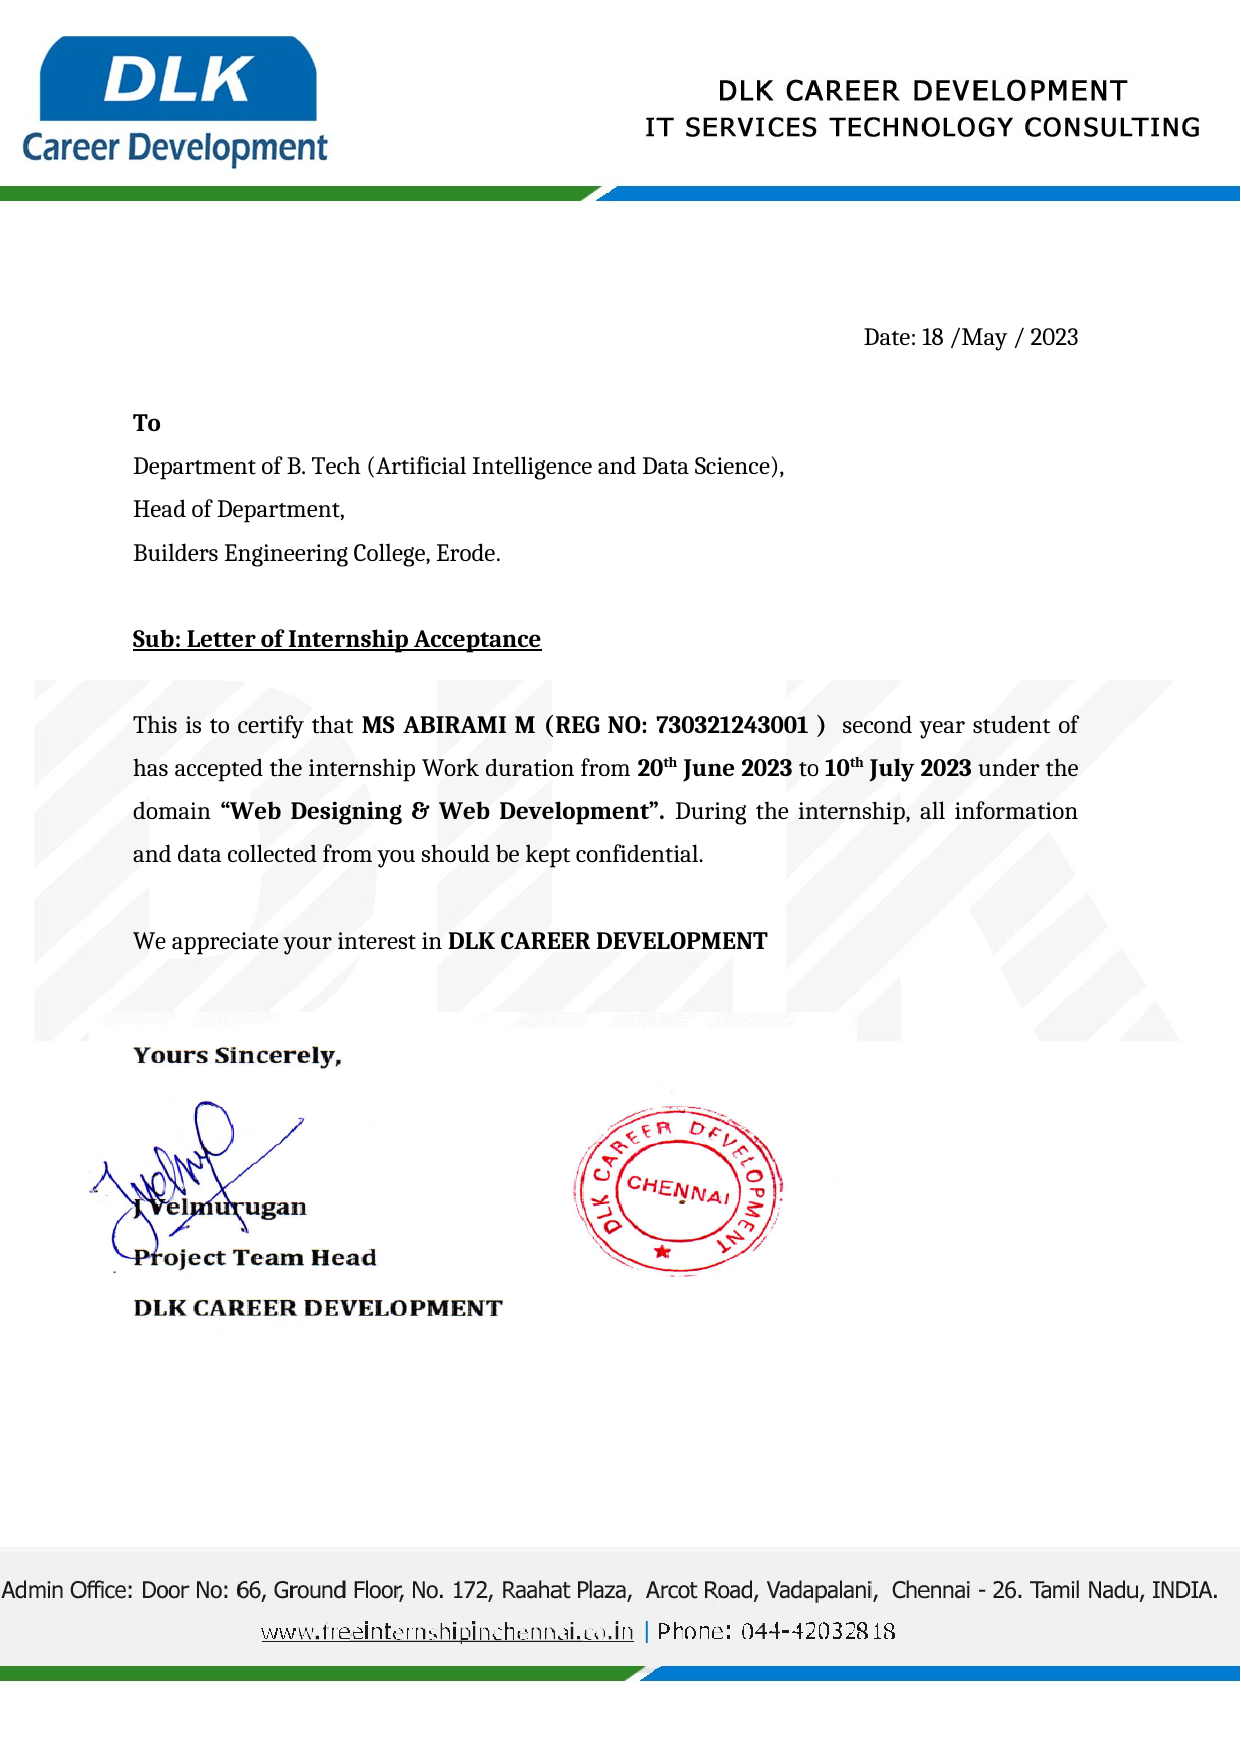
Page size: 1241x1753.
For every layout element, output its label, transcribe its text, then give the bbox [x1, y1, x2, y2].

text Head of Department, [133, 495, 1078, 524]
text We appreciate your interest in DLK CAREER DEVELOPMENT [133, 927, 1078, 955]
text Sub: Letter of Internship Acceptance [133, 625, 1078, 653]
text To [133, 409, 1078, 438]
text Builders Engineering College, Erode. [133, 538, 1078, 567]
text This is to certify that MS ABIRAMI M (REG NO: 730321243001 ) second year student of has accepted the internship Work duration from 20th June 2023 to 10th July 2023 under the domain “Web Designing & Web Development”. During the internship, all information and data collected from you should be kept confidential. [133, 711, 1078, 869]
text Department of B. Tech (Artificial Intelligence and Data Science), [376, 452, 1078, 481]
text Date: 18 /May / 2023 [133, 323, 1078, 352]
picture [0, 35, 1240, 1683]
